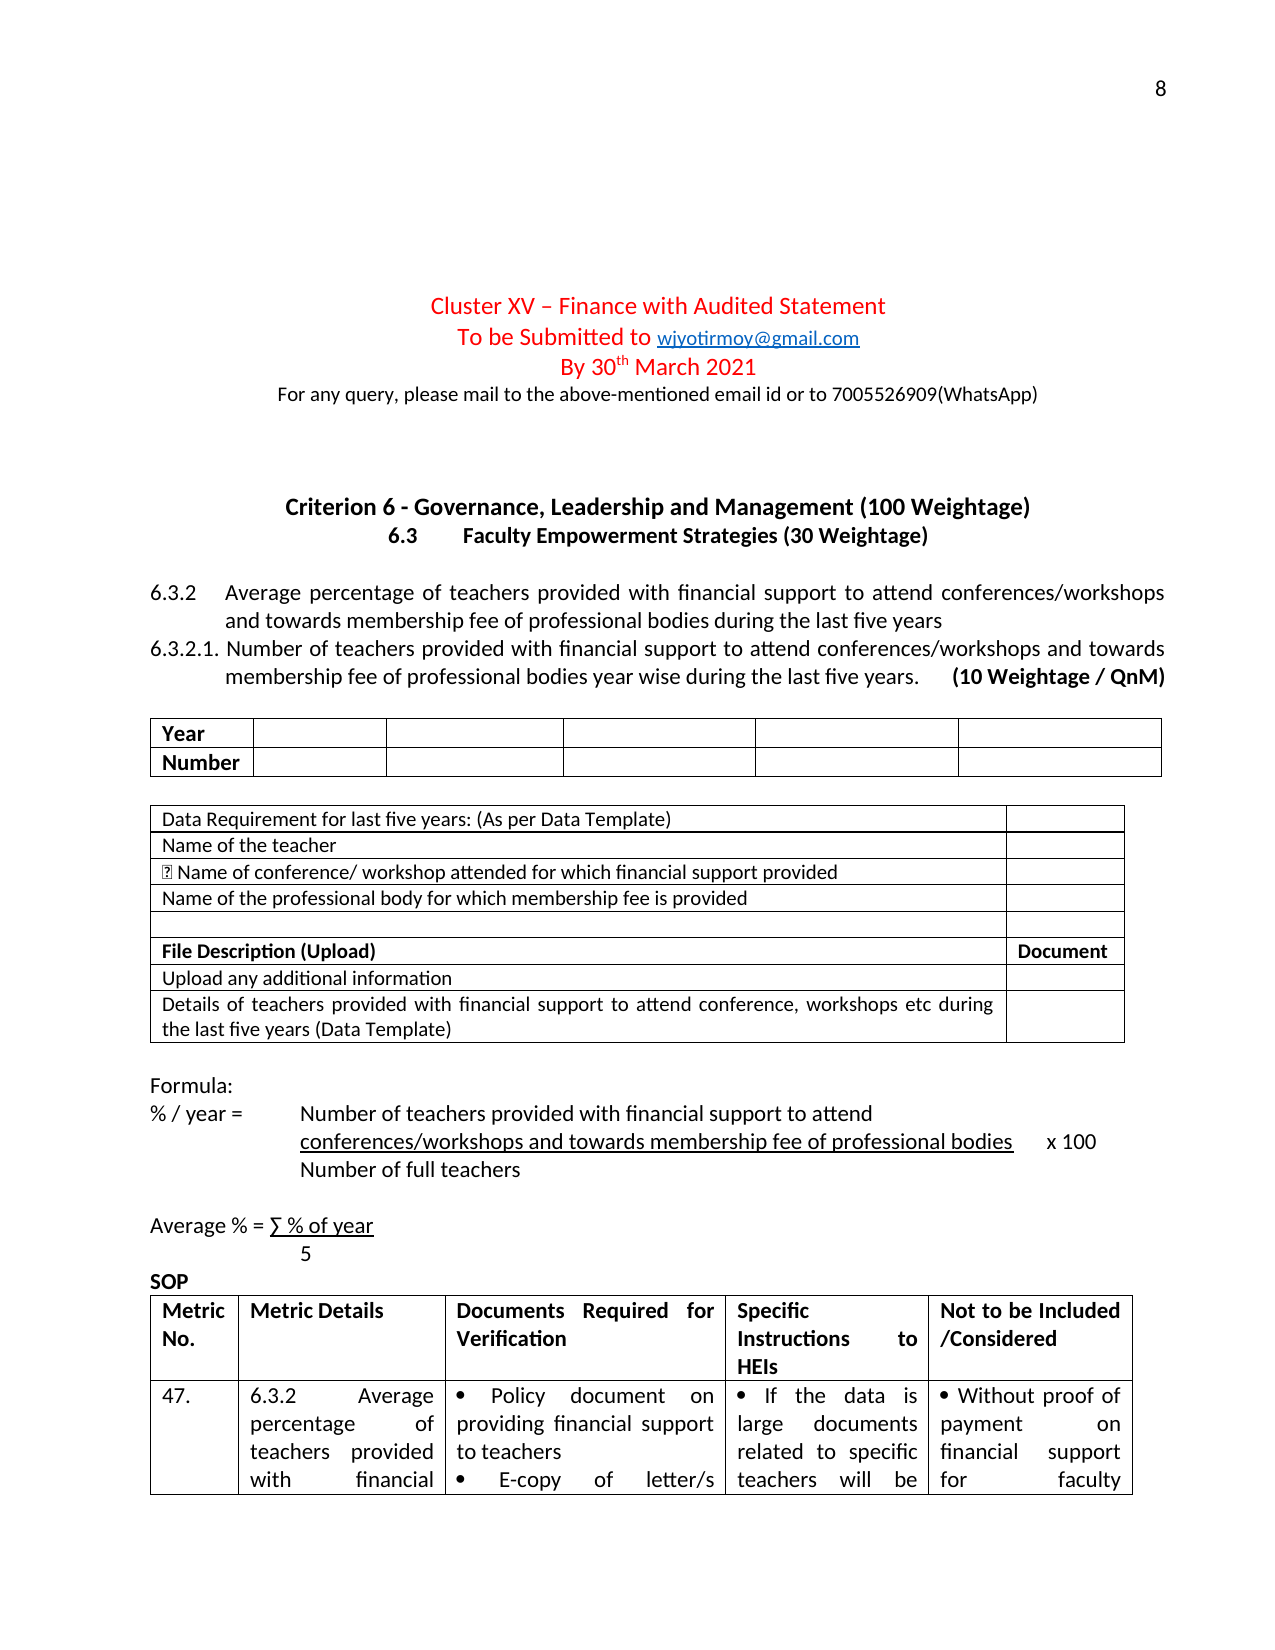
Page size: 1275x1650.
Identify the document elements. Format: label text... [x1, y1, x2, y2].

table_cell [254, 748, 386, 776]
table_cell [929, 1381, 1132, 1493]
table_cell [387, 748, 563, 776]
table_cell 47. [151, 1381, 238, 1493]
text By 30th March 2021 [150, 351, 1167, 382]
table_cell [756, 748, 958, 776]
table_cell [564, 748, 755, 776]
table_cell [1007, 885, 1124, 911]
table_cell Name of the professional body for which membership fee is provided [151, 885, 1006, 911]
table_header Data Requirement for last five years: (As per Data Template) [151, 806, 1006, 831]
table_cell Number [151, 748, 253, 776]
table_cell Document [1007, 938, 1124, 964]
table_header Documents Required for Verification [446, 1296, 725, 1380]
text 6.3.2.1. Number of teachers provided with financial support to attend conferences/workshops and towards membership fee of professional bodies year wise during the last five years. (10 Weightage / QnM) [150, 634, 1167, 690]
table_header Specific Instructions to HEIs [726, 1296, 928, 1380]
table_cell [446, 1381, 725, 1493]
table_cell [151, 912, 1006, 937]
table_cell [1007, 912, 1124, 937]
table_cell [1007, 965, 1124, 990]
table_header [756, 719, 958, 747]
table_cell Upload any additional information [151, 965, 1006, 990]
text SOP [150, 1267, 1167, 1295]
table_header Not to be Included /Considered [929, 1296, 1132, 1380]
text 5 [150, 1239, 1167, 1267]
text Number of full teachers [225, 1155, 1167, 1183]
table_header [564, 719, 755, 747]
text To be Submitted to wjyotirmoy@gmail.com [150, 321, 1167, 351]
table_cell File Description (Upload) [151, 938, 1006, 964]
table_cell [1007, 833, 1124, 858]
text Criterion 6 - Governance, Leadership and Management (100 Weightage) [150, 491, 1167, 522]
table_cell Details of teachers provided with financial support to attend conference, workshops etc during the last five years (Data Template) [151, 991, 1006, 1042]
table_header Metric No. [151, 1296, 238, 1380]
text Average % = ∑ % of year [150, 1211, 1167, 1239]
table_cell [1007, 991, 1124, 1042]
table_header [959, 719, 1161, 747]
text Formula: [150, 1071, 1167, 1099]
text 6.3.2 Average percentage of teachers provided with financial support to attend conferences/workshops and towards membership fee of professional bodies during the last five years [150, 578, 1167, 634]
table_header Year [151, 719, 253, 747]
text % / year = Number of teachers provided with financial support to attend [150, 1099, 1167, 1127]
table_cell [239, 1381, 445, 1493]
table_cell [1007, 859, 1124, 884]
text 6.3 Faculty Empowerment Strategies (30 Weightage) [150, 522, 1167, 550]
table_cell [959, 748, 1161, 776]
table_header Metric Details [239, 1296, 445, 1380]
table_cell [726, 1381, 928, 1493]
table_cell  Name of conference/ workshop attended for which financial support provided [151, 859, 1006, 884]
table_cell Name of the teacher [151, 833, 1006, 858]
table_header [1007, 806, 1124, 831]
text Cluster XV – Finance with Audited Statement [150, 290, 1167, 321]
table_header [254, 719, 386, 747]
text For any query, please mail to the above-mentioned email id or to 7005526909(WhatsApp) [150, 382, 1167, 407]
table_header [387, 719, 563, 747]
text conferences/workshops and towards membership fee of professional bodies x 100 [225, 1127, 1167, 1155]
